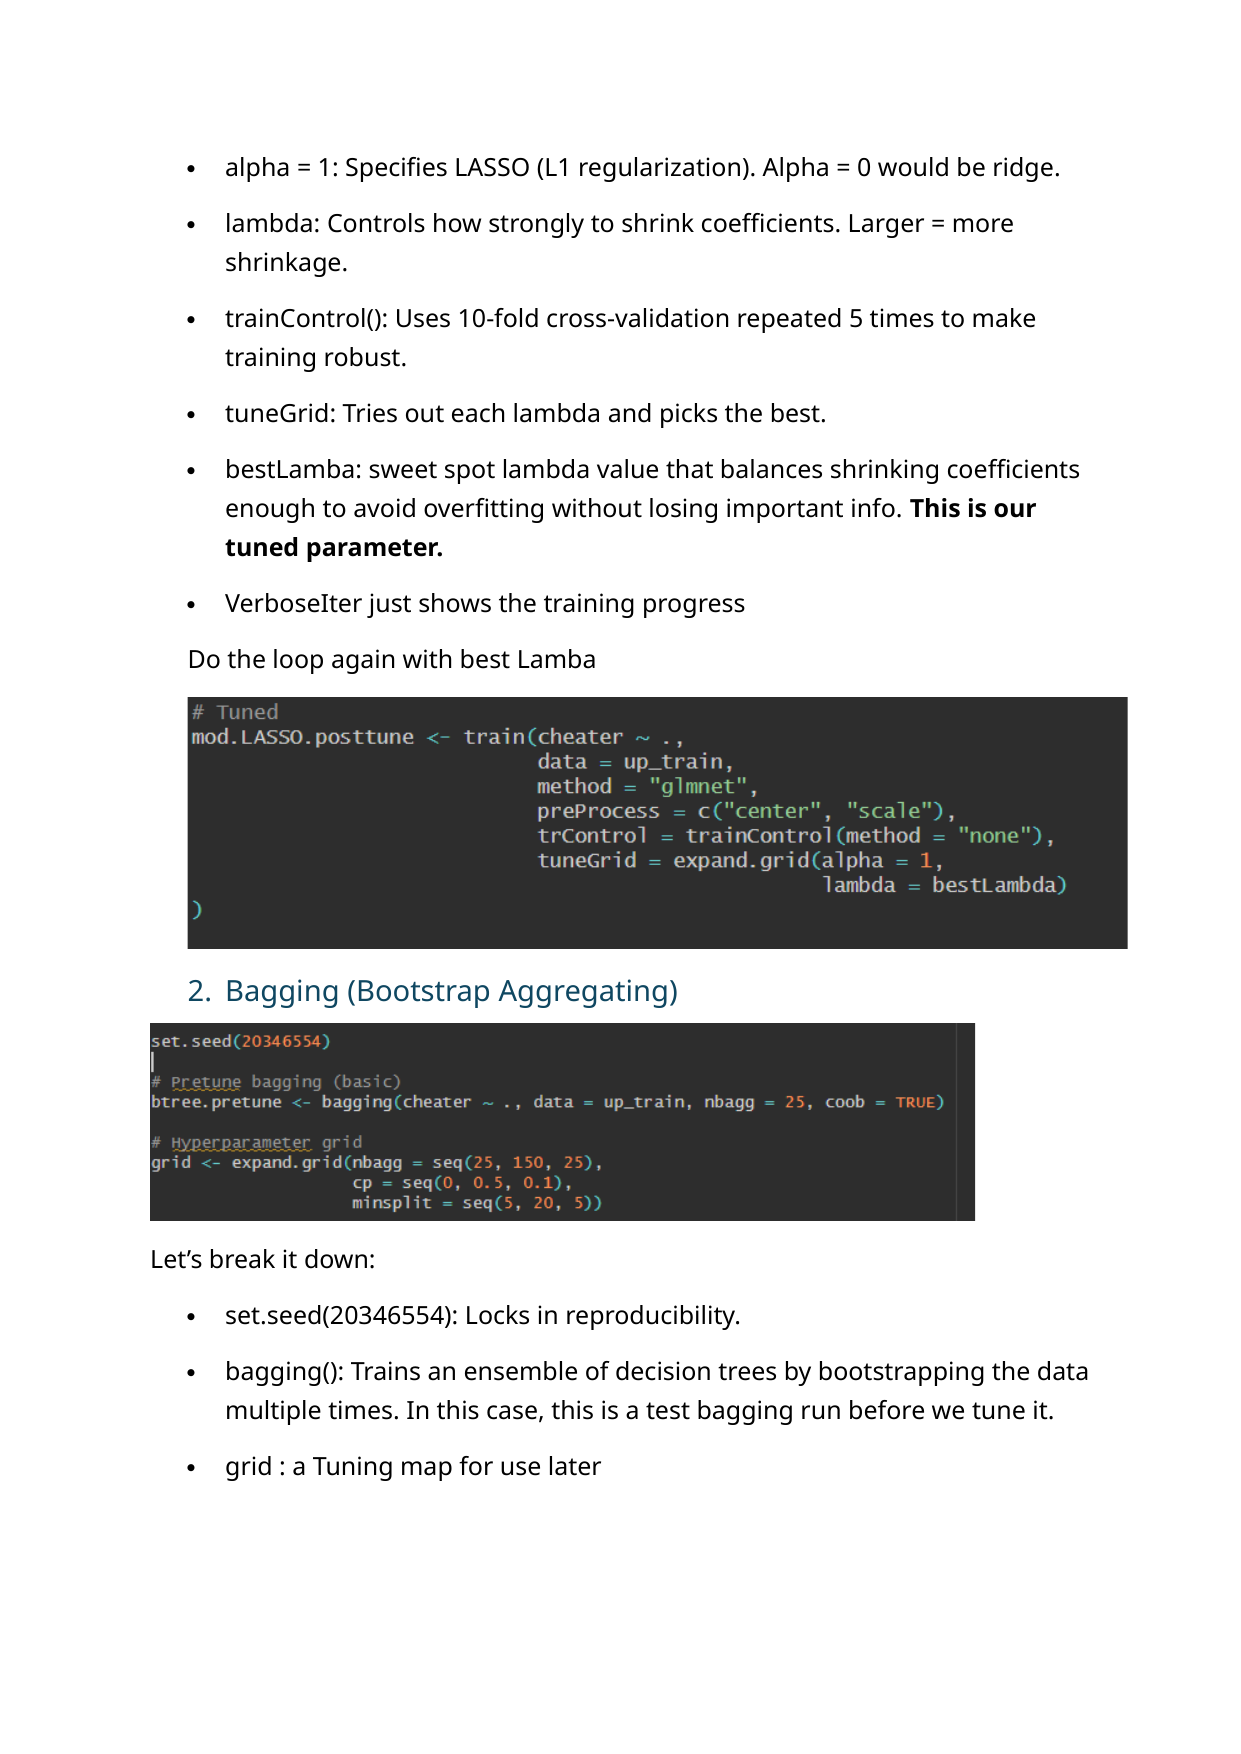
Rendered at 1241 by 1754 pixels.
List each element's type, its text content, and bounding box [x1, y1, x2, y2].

list VerboseIter just shows the training progress [187, 586, 1090, 620]
list tuneGrid: Tries out each lambda and picks the best. [187, 396, 1090, 430]
picture [187, 697, 1128, 949]
list trainControl(): Uses 10-fold cross-validation repeated 5 times to make training robust. [187, 301, 1090, 374]
list set.seed(20346554): Locks in reproducibility. [187, 1298, 1090, 1332]
list bestLamba: sweet spot lambda value that balances shrinking coefficients enough to avoid overfitting without losing important info. This is our tuned parameter. [187, 452, 1090, 564]
subtitle Bagging (Bootstrap Aggregating) [187, 970, 1090, 1010]
picture [150, 1023, 976, 1221]
text Do the loop again with best Lamba [187, 642, 1090, 676]
text Let’s break it down: [150, 1242, 1090, 1276]
list bagging(): Trains an ensemble of decision trees by bootstrapping the data multiple times. In this case, this is a test bagging run before we tune it. [187, 1354, 1090, 1427]
list alpha = 1: Specifies LASSO (L1 regularization). Alpha = 0 would be ridge. [187, 150, 1090, 184]
list grid : a Tuning map for use later [187, 1449, 1090, 1483]
list lambda: Controls how strongly to shrink coefficients. Larger = more shrinkage. [187, 206, 1090, 279]
